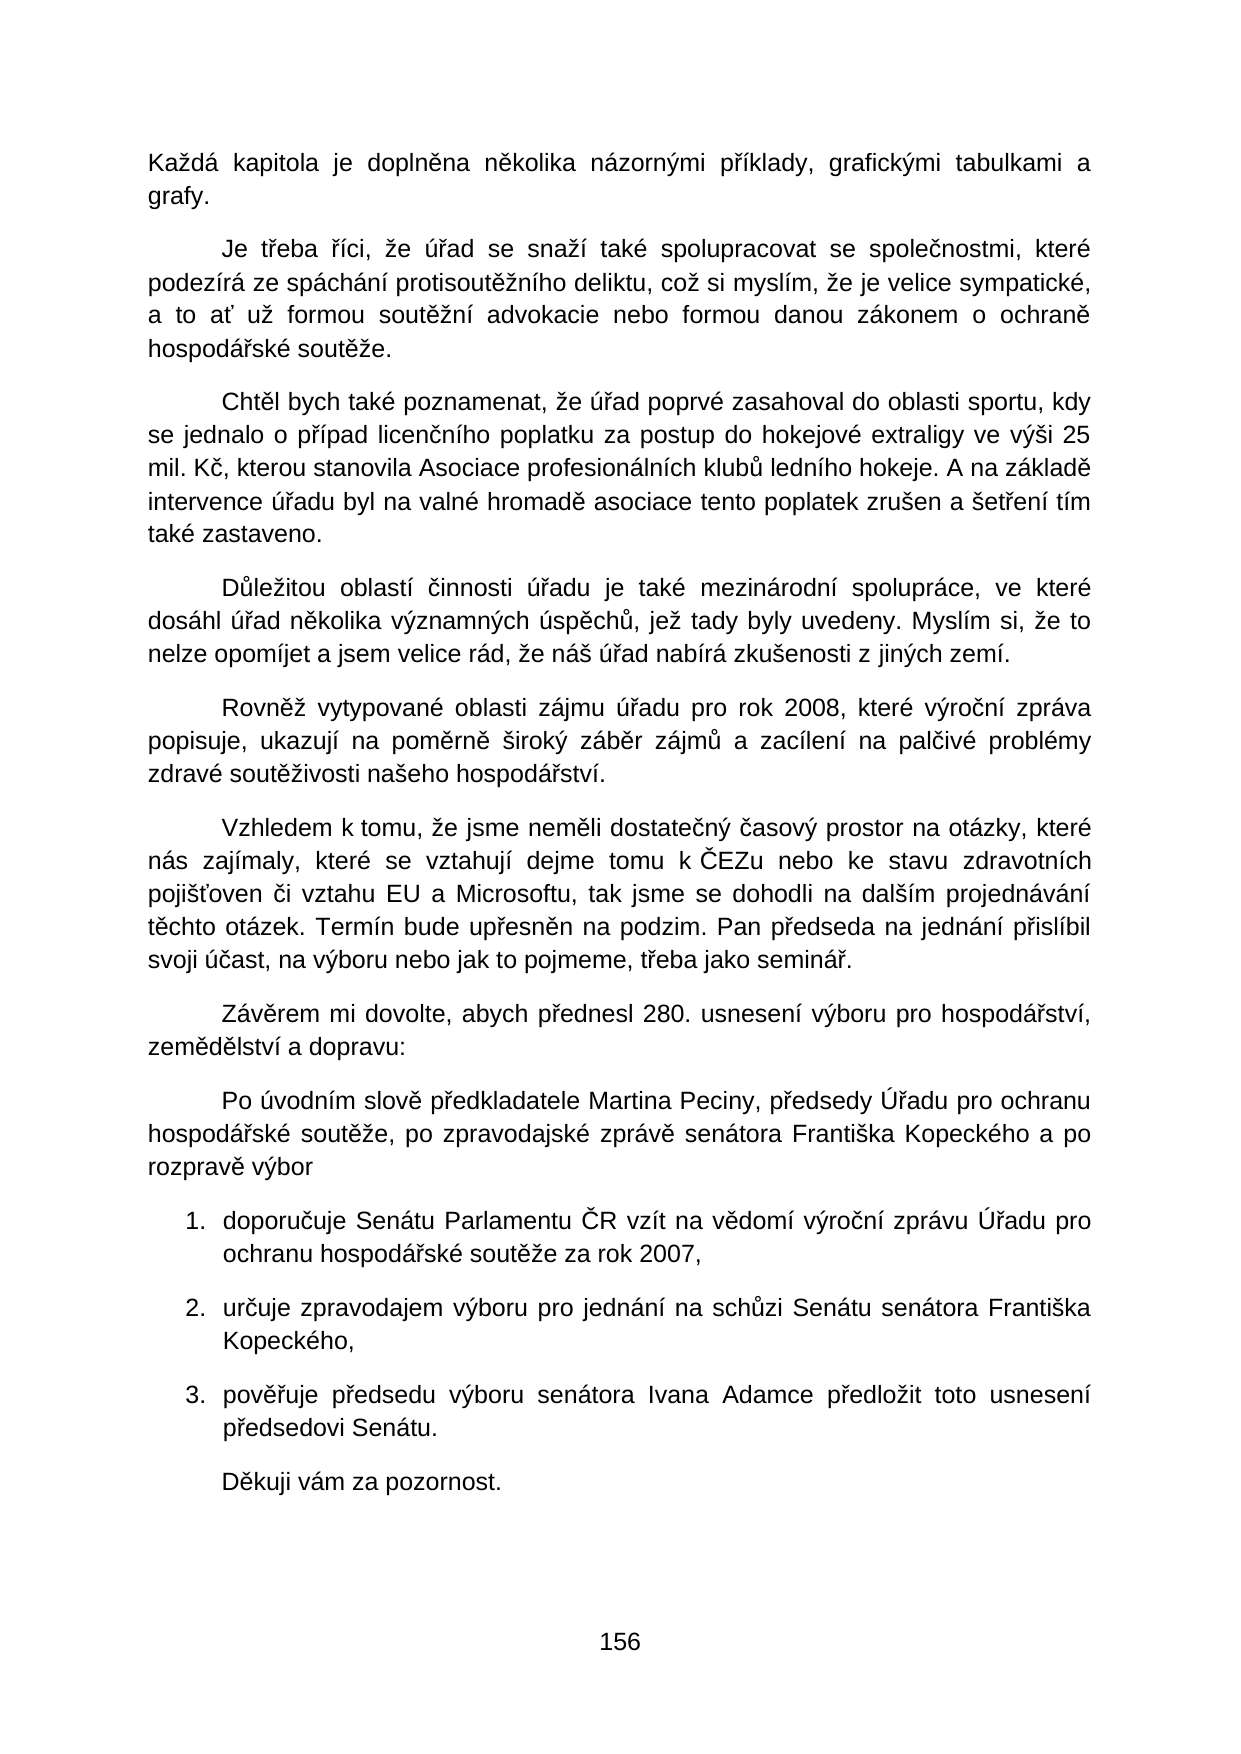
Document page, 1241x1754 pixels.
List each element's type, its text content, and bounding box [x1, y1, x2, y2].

text Po úvodním slově předkladatele Martina Peciny, předsedy Úřadu pro ochranu hospodářské soutěže, po zpravodajské zprávě senátora Františka Kopeckého a po rozpravě výbor [148, 1086, 1093, 1181]
text Vzhledem k tomu, že jsme neměli dostatečný časový prostor na otázky, které nás zajímaly, které se vztahují dejme tomu k ČEZu nebo ke stavu zdravotních pojišťoven či vztahu EU a Microsoftu, tak jsme se dohodli na dalším projednávání těchto otázek. Termín bude upřesněn na podzim. Pan předseda na jednání přislíbil svoji účast, na výboru nebo jak to pojmeme, třeba jako seminář. [148, 813, 1093, 974]
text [148, 148, 1093, 209]
text Děkuji vám za pozornost. [148, 1466, 1093, 1495]
list určuje zpravodajem výboru pro jednání na schůzi Senátu senátora Františka Kopeckého, [185, 1293, 1093, 1354]
text Rovněž vytypované oblasti zájmu úřadu pro rok 2008, které výroční zpráva popisuje, ukazují na poměrně široký záběr zájmů a zacílení na palčivé problémy zdravé soutěživosti našeho hospodářství. [148, 693, 1093, 788]
list pověřuje předsedu výboru senátora Ivana Adamce předložit toto usnesení předsedovi Senátu. [185, 1379, 1093, 1441]
list doporučuje Senátu Parlamentu ČR vzít na vědomí výroční zprávu Úřadu pro ochranu hospodářské soutěže za rok 2007, [185, 1206, 1093, 1268]
text Závěrem mi dovolte, abych přednesl 280. usnesení výboru pro hospodářství, zemědělství a dopravu: [148, 999, 1093, 1061]
text Důležitou oblastí činnosti úřadu je také mezinárodní spolupráce, ve které dosáhl úřad několika významných úspěchů, jež tady byly uvedeny. Myslím si, že to nelze opomíjet a jsem velice rád, že náš úřad nabírá zkušenosti z jiných zemí. [148, 573, 1093, 668]
text Chtěl bych také poznamenat, že úřad poprvé zasahoval do oblasti sportu, kdy se jednalo o případ licenčního poplatku za postup do hokejové extraligy ve výši . Kč, kterou stanovila Asociace profesionálních klubů ledního hokeje. A na základě intervence úřadu byl na valné hromadě asociace tento poplatek zrušen a šetření tím také zastaveno. [148, 387, 1093, 548]
text Je třeba říci, že úřad se snaží také spolupracovat se společnostmi, které podezírá ze spáchání protisoutěžního deliktu, což si myslím, že je velice sympatické, a to ať už formou soutěžní advokacie nebo formou danou zákonem o ochraně hospodářské soutěže. [148, 234, 1093, 362]
